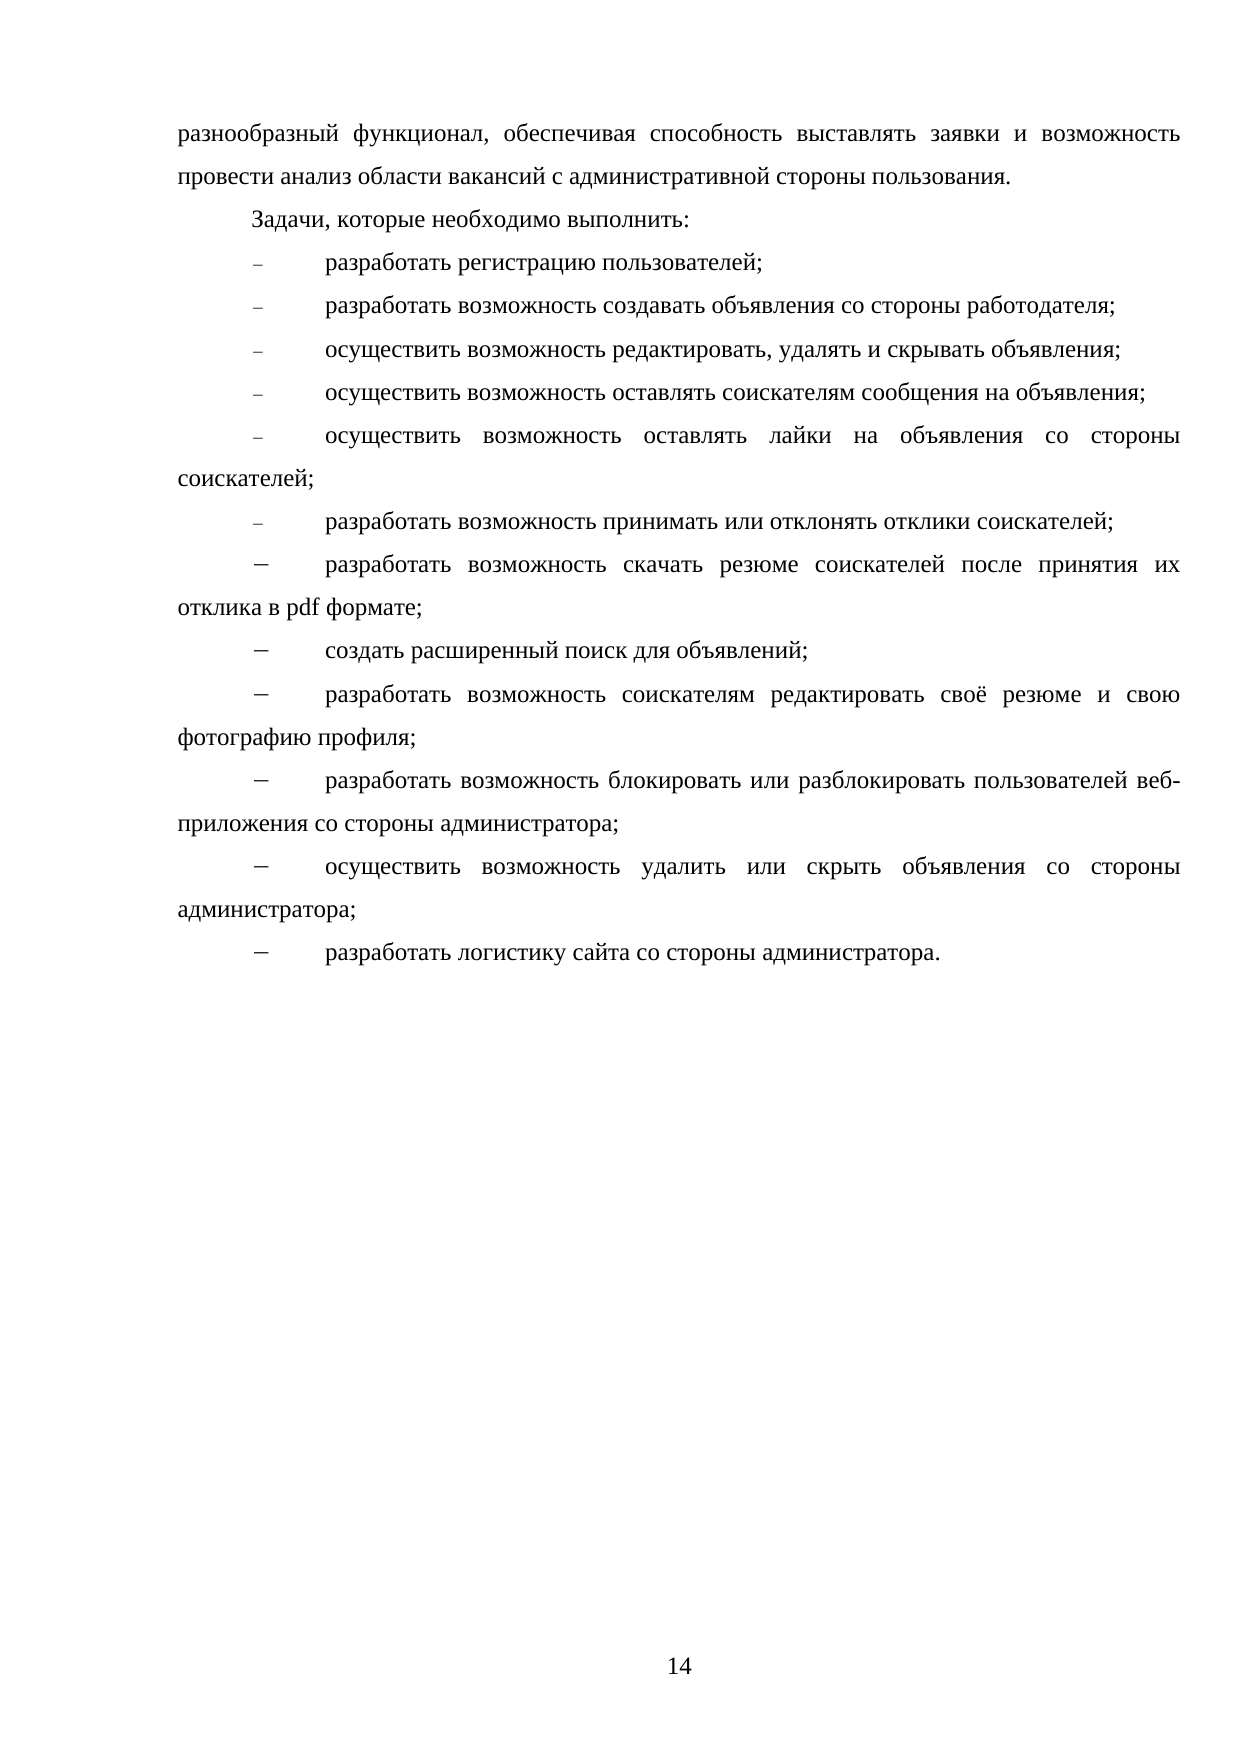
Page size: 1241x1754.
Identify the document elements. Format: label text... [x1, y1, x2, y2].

list разработать возможность соискателям редактировать своё резюме и свою фотографию профиля; [177, 679, 1181, 751]
list осуществить возможность редактировать, удалять и скрывать объявления; [177, 334, 1181, 362]
list разработать возможность создавать объявления со стороны работодателя; [177, 291, 1181, 319]
list осуществить возможность оставлять соискателям сообщения на объявления; [177, 377, 1181, 406]
list разработать логистику сайта со стороны администратора. [177, 937, 1181, 966]
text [177, 118, 1181, 190]
list разработать возможность скачать резюме соискателей после принятия их отклика в pdf формате; [177, 549, 1181, 621]
text Задачи, которые необходимо выполнить: [177, 204, 1181, 233]
list создать расширенный поиск для объявлений; [177, 636, 1181, 664]
list разработать регистрацию пользователей; [177, 247, 1181, 276]
list разработать возможность блокировать или разблокировать пользователей веб-приложения со стороны администратора; [177, 765, 1181, 837]
list разработать возможность принимать или отклонять отклики соискателей; [177, 506, 1181, 535]
list осуществить возможность оставлять лайки на объявления со стороны соискателей; [177, 420, 1181, 492]
list осуществить возможность удалить или скрыть объявления со стороны администратора; [177, 851, 1181, 923]
